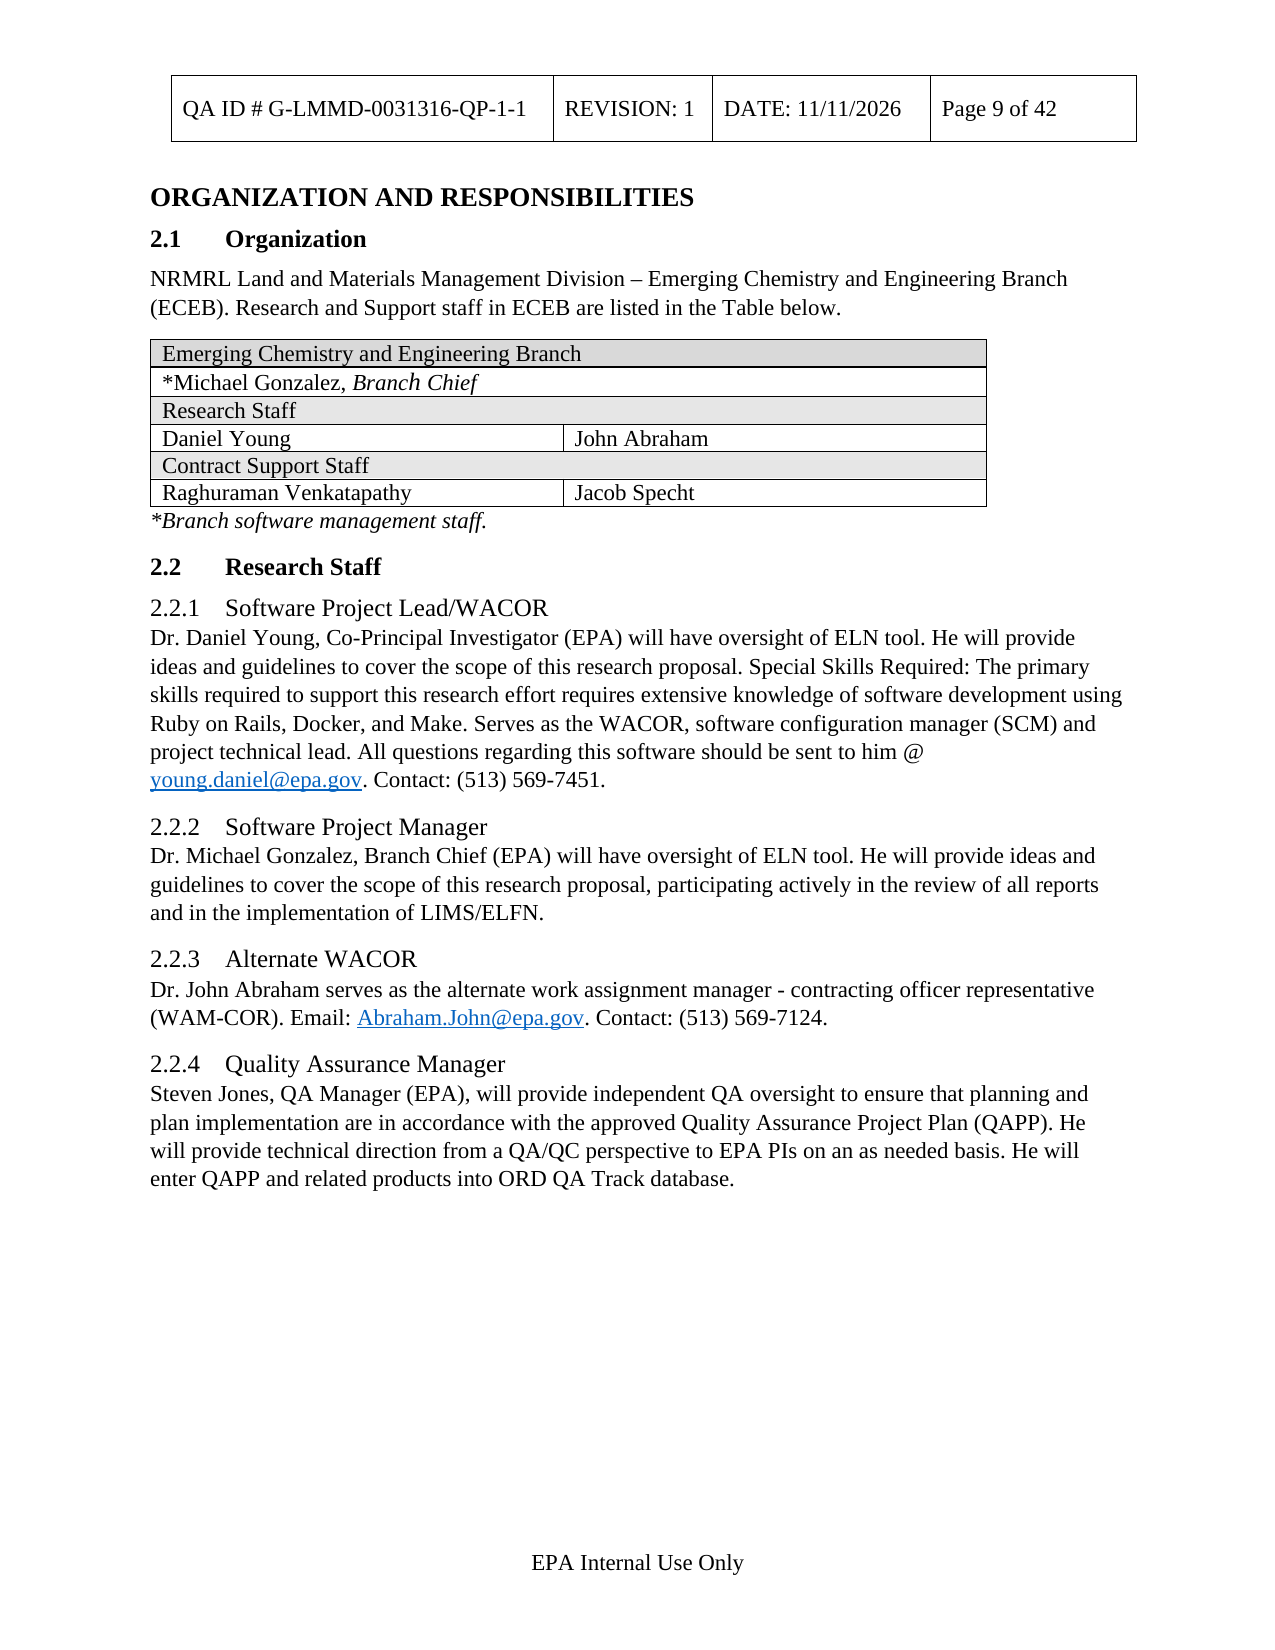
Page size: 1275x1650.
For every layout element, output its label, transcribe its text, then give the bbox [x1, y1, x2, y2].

table_cell *Michael Gonzalez, Branch Chief [151, 368, 986, 396]
subtitle 2.2.4 Quality Assurance Manager [150, 1049, 1125, 1078]
text Steven Jones, QA Manager (EPA), will provide independent QA oversight to ensure that planning and plan implementation are in accordance with the approved Quality Assurance Project Plan (QAPP). He will provide technical direction from a QA/QC perspective to EPA PIs on an as needed basis. He will enter QAPP and related products into ORD QA Track database. [150, 1080, 1125, 1192]
subtitle 2.2.3 Alternate WACOR [150, 944, 1125, 973]
subtitle 2.2 Research Staff [150, 552, 1125, 581]
subtitle 2.1 Organization [150, 224, 1125, 253]
table_cell Jacob Specht [564, 480, 986, 506]
table_cell John Abraham [564, 425, 986, 451]
table_cell Daniel Young [151, 425, 563, 451]
table_cell Research Staff [151, 397, 986, 424]
table_cell Raghuraman Venkatapathy [151, 480, 563, 506]
subtitle 2.2.2 Software Project Manager [150, 812, 1125, 840]
text Dr. John Abraham serves as the alternate work assignment manager - contracting officer representative (WAM-COR). Email: Abraham.John@epa.gov. Contact: (513) 569-7124. [150, 976, 1125, 1030]
table_header Emerging Chemistry and Engineering Branch [151, 340, 986, 366]
text *Branch software management staff. [150, 507, 1125, 533]
text NRMRL Land and Materials Management Division – Emerging Chemistry and Engineering Branch (ECEB). Research and Support staff in ECEB are listed in the Table below. [150, 266, 1125, 320]
text Dr. Michael Gonzalez, Branch Chief (EPA) will have oversight of ELN tool. He will provide ideas and guidelines to cover the scope of this research proposal, participating actively in the review of all reports and in the implementation of LIMS/ELFN. [150, 843, 1125, 926]
subtitle ORGANIZATION AND RESPONSIBILITIES [150, 181, 1125, 212]
subtitle 2.2.1 Software Project Lead/WACOR [150, 593, 1125, 622]
table_cell Contract Support Staff [151, 452, 986, 478]
text Dr. Daniel Young, Co-Principal Investigator (EPA) will have oversight of ELN tool. He will provide ideas and guidelines to cover the scope of this research proposal. Special Skills Required: The primary skills required to support this research effort requires extensive knowledge of software development using Ruby on Rails, Docker, and Make. Serves as the WACOR, software configuration manager (SCM) and project technical lead. All questions regarding this software should be sent to him @ young.daniel@epa.gov. Contact: (513) 569-7451. [150, 624, 1125, 793]
